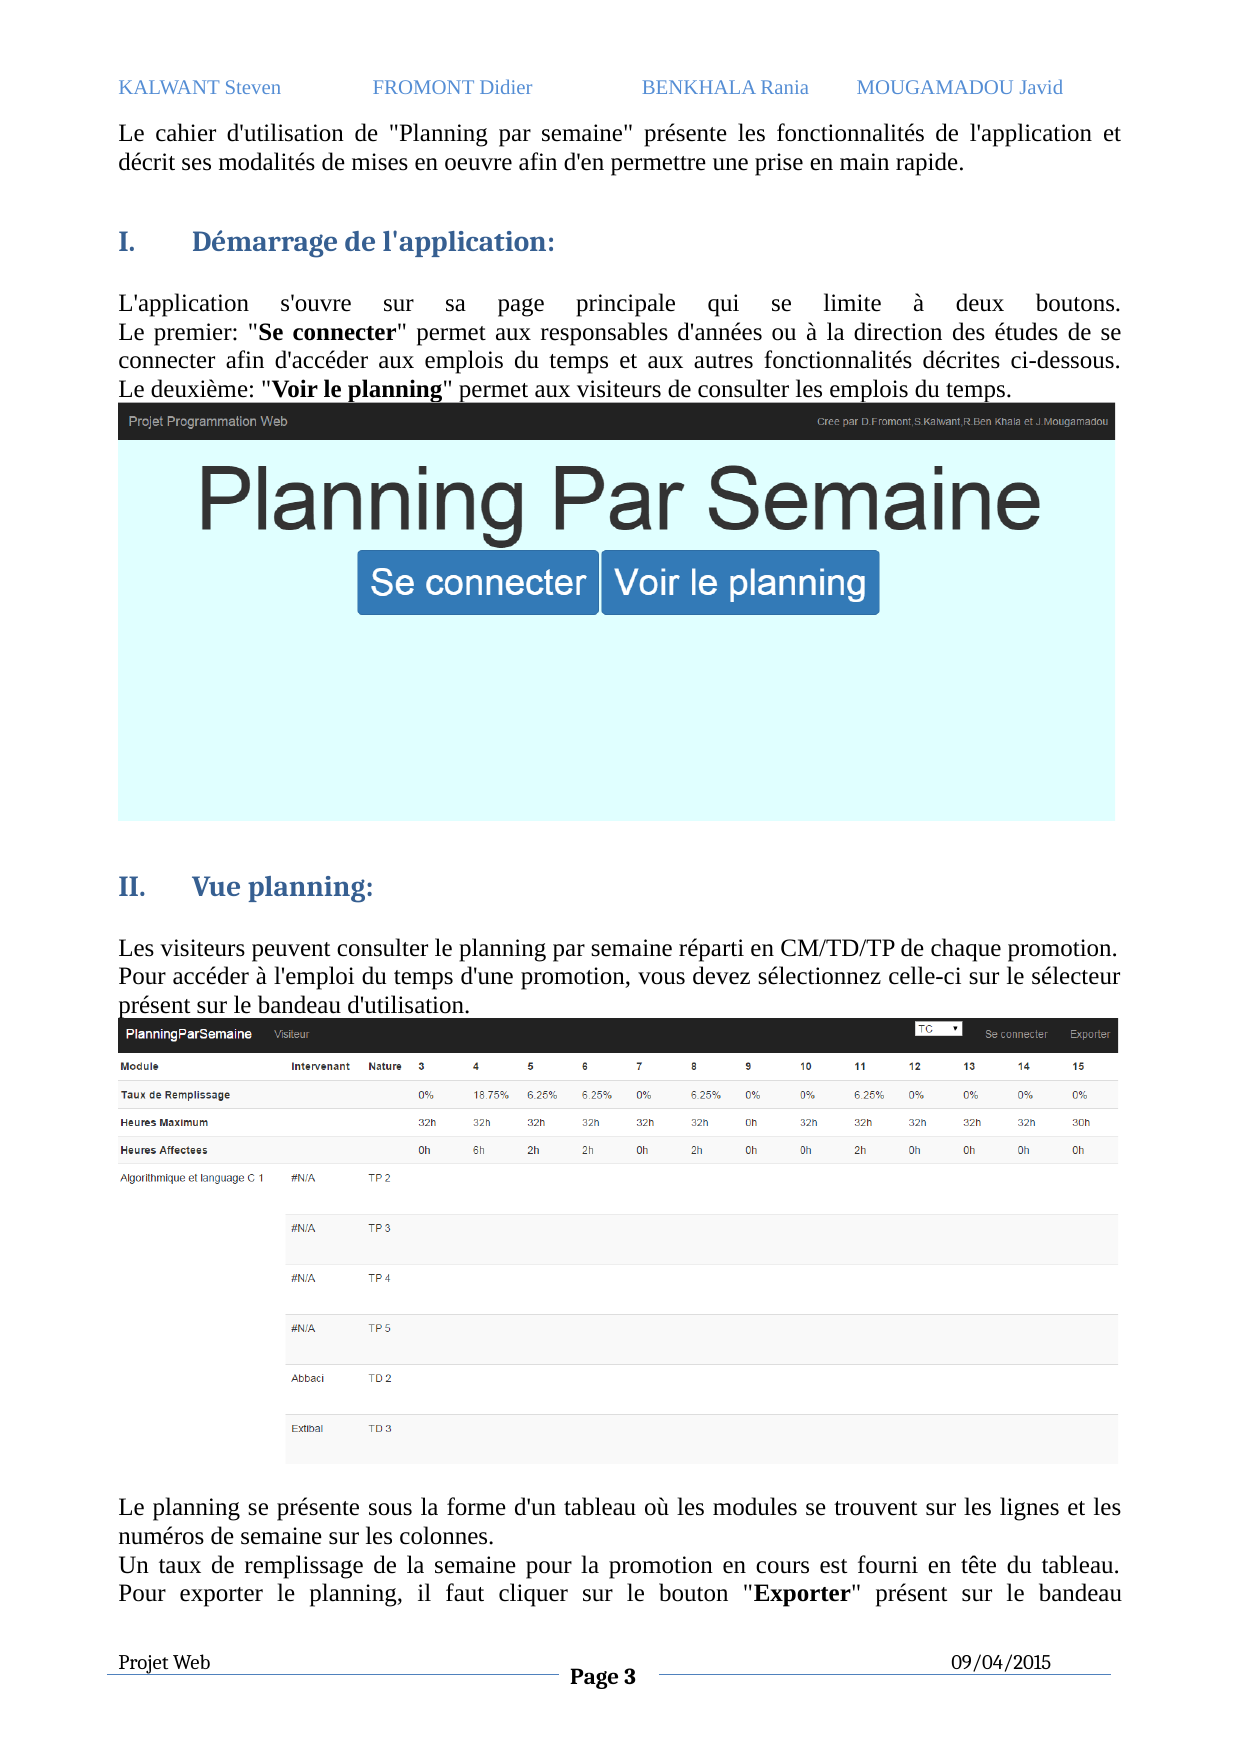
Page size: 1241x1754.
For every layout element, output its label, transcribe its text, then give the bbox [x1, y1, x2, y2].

subtitle Démarrage de l'application: [118, 226, 1122, 259]
text L'application s'ouvre sur sa page principale qui se limite à deux boutons. Le premier: "Se connecter" permet aux responsables d'années ou à la direction des études de se connecter afin d'accéder aux emplois du temps et aux autres fonctionnalités décrites ci-dessous. Le deuxième: "Voir le planning" permet aux visiteurs de consulter les emplois du temps. [118, 288, 1122, 403]
text Le cahier d'utilisation de "Planning par semaine" présente les fonctionnalités de l'application et décrit ses modalités de mises en oeuvre afin d'en permettre une prise en main rapide. [118, 118, 1122, 176]
text Pour accéder à l'emploi du temps d'une promotion, vous devez sélectionnez celle-ci sur le sélecteur présent sur le bandeau d'utilisation. [118, 961, 1122, 1019]
text Les visiteurs peuvent consulter le planning par semaine réparti en CM/TD/TP de chaque promotion. [118, 933, 1122, 961]
text Le planning se présente sous la forme d'un tableau où les modules se trouvent sur les lignes et les numéros de semaine sur les colonnes. [118, 1492, 1122, 1550]
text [118, 1550, 1122, 1607]
subtitle Vue planning: [118, 870, 1122, 904]
picture [118, 1018, 1119, 1464]
picture [118, 402, 1116, 821]
